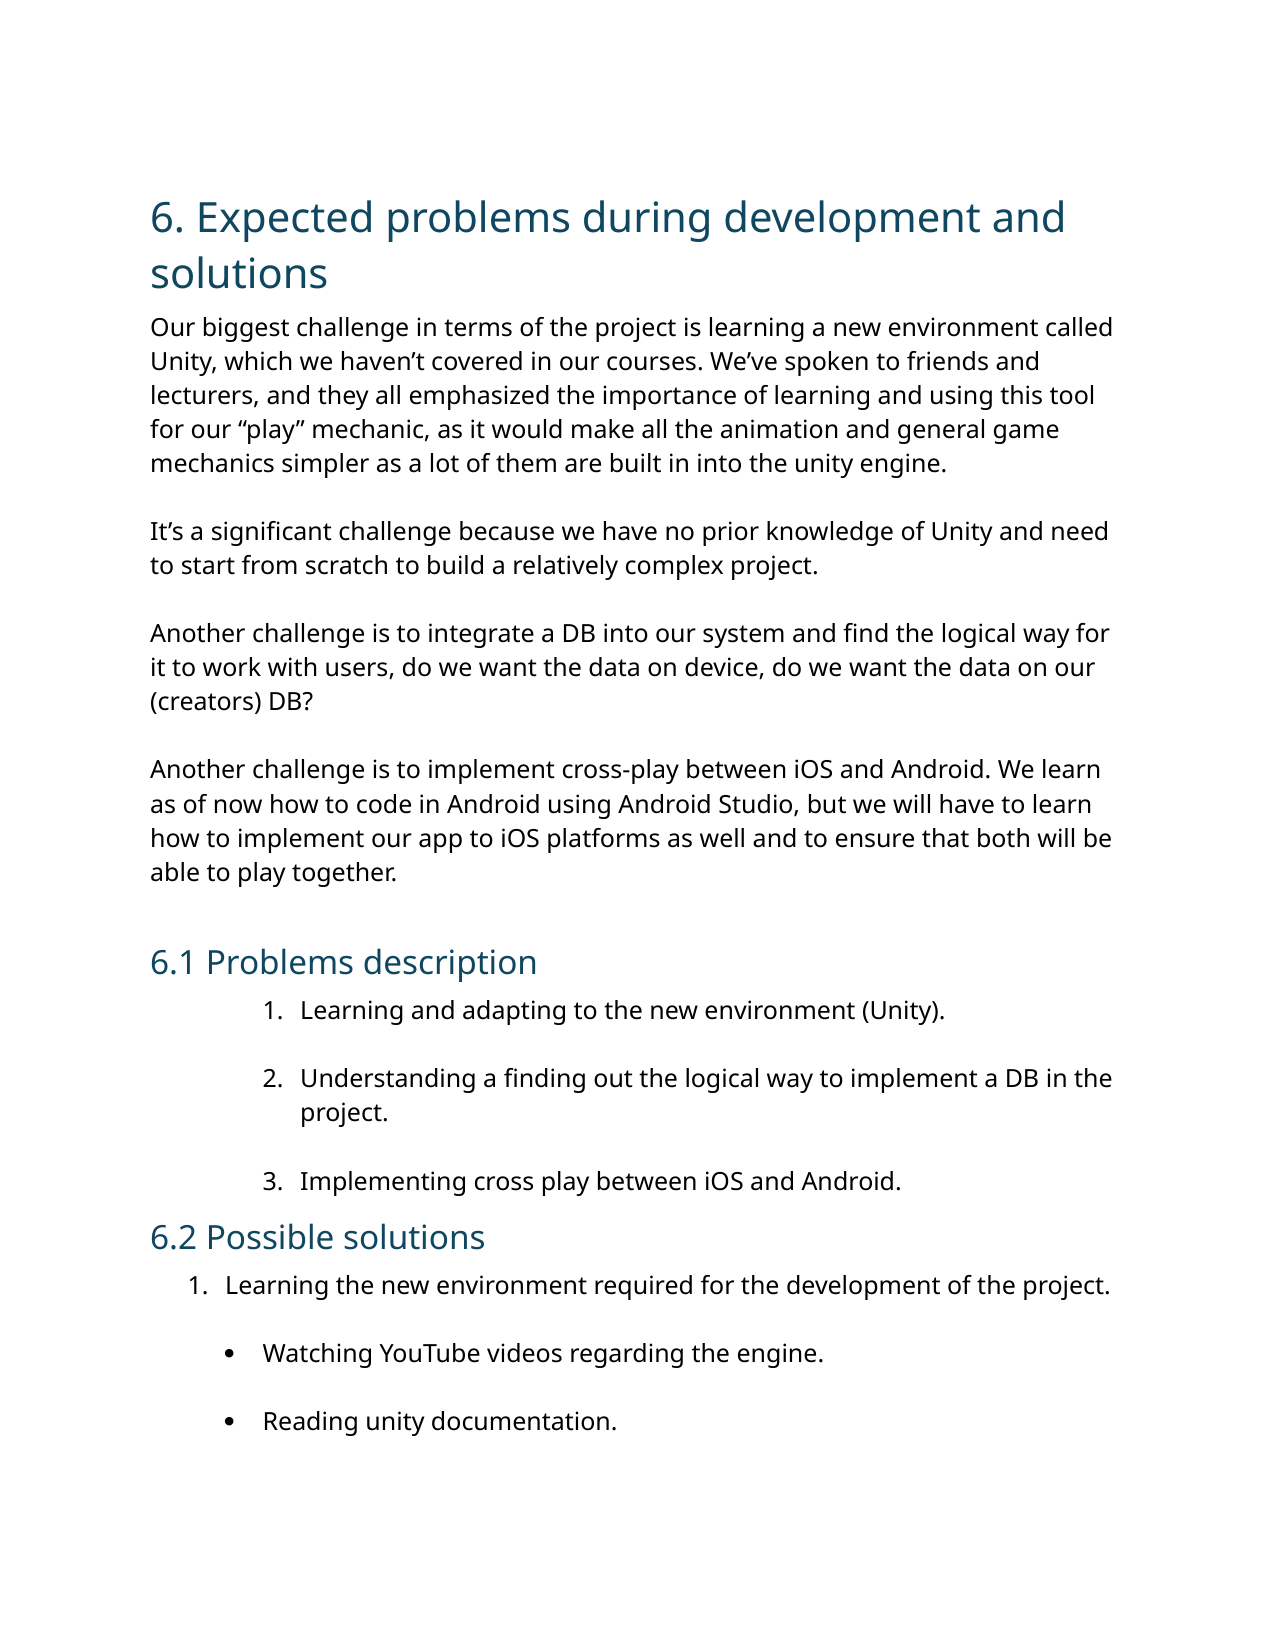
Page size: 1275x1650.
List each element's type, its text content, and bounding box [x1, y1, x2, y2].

list Understanding a finding out the logical way to implement a DB in the project. [262, 1061, 1125, 1129]
list Implementing cross play between iOS and Android. [262, 1163, 1125, 1197]
list Learning the new environment required for the development of the project. [187, 1268, 1125, 1302]
text It’s a significant challenge because we have no prior knowledge of Unity and need to start from scratch to build a relatively complex project. [150, 514, 1125, 582]
list Watching YouTube videos regarding the engine. [225, 1336, 1125, 1370]
subtitle 6. Expected problems during development and solutions [150, 187, 1125, 301]
subtitle 6.2 Possible solutions [150, 1214, 1125, 1259]
list Reading unity documentation. [225, 1404, 1125, 1438]
list Learning and adapting to the new environment (Unity). [262, 993, 1125, 1027]
text Another challenge is to implement cross-play between iOS and Android. We learn as of now how to code in Android using Android Studio, but we will have to learn how to implement our app to iOS platforms as well and to ensure that both will be able to play together. [150, 752, 1125, 888]
subtitle 6.1 Problems description [150, 939, 1125, 984]
text Our biggest challenge in terms of the project is learning a new environment called Unity, which we haven’t covered in our courses. We’ve spoken to friends and lecturers, and they all emphasized the importance of learning and using this tool for our “play” mechanic, as it would make all the animation and general game mechanics simpler as a lot of them are built in into the unity engine. [150, 309, 1125, 480]
text Another challenge is to integrate a DB into our system and find the logical way for it to work with users, do we want the data on device, do we want the data on our (creators) DB? [150, 616, 1125, 718]
